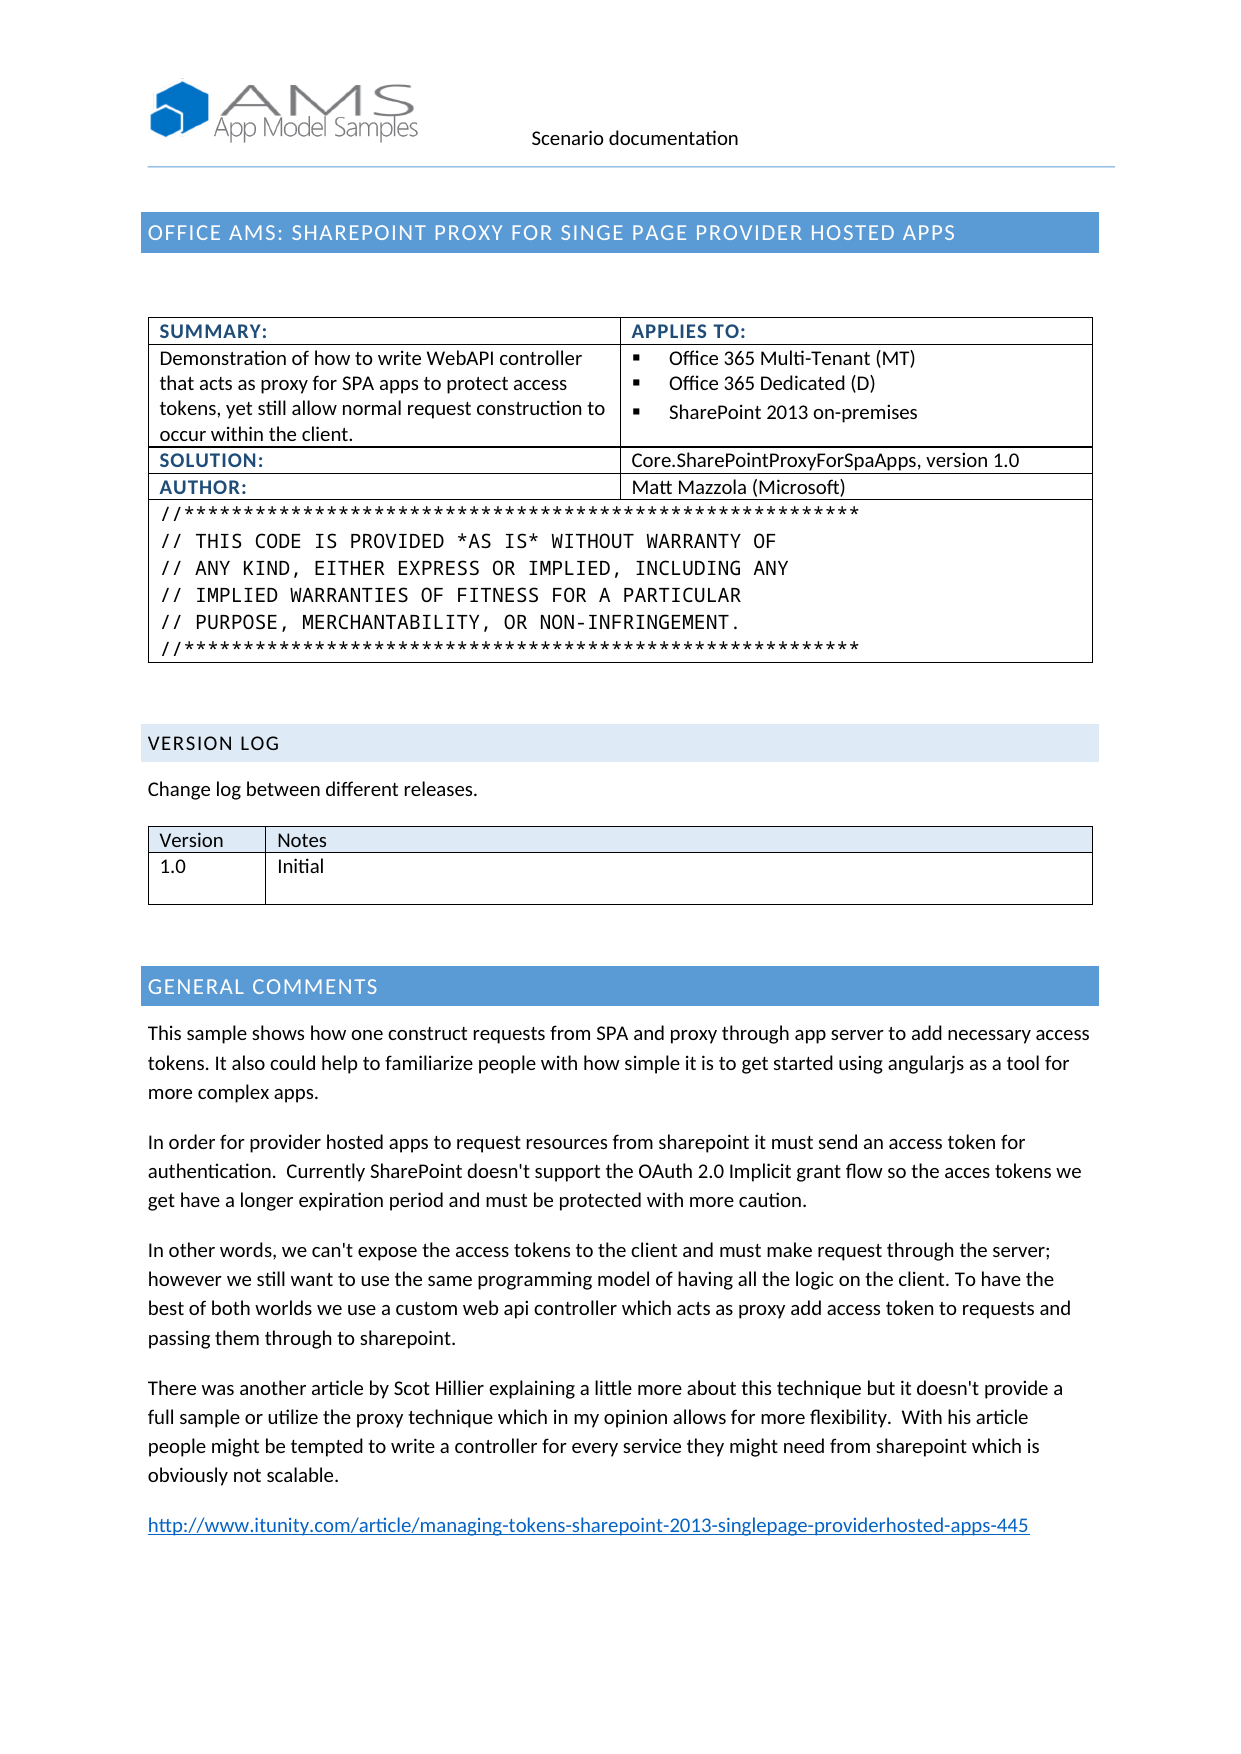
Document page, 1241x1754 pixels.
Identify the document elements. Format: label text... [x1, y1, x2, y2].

text In order for provider hosted apps to request resources from sharepoint it must send an access token for authentication. Currently SharePoint doesn't support the OAuth 2.0 Implicit grant flow so the acces tokens we get have a longer expiration period and must be protected with more caution. [148, 1129, 1093, 1213]
table_cell Core.SharePointProxyForSpaApps, version 1.0 [621, 448, 1092, 473]
table_header Version [149, 827, 265, 852]
table_cell Office 365 Multi-Tenant (MT) Office 365 Dedicated (D) SharePoint 2013 on-premises [621, 345, 1092, 446]
table_cell Author: [149, 474, 620, 499]
text There was another article by Scot Hillier explaining a little more about this technique but it doesn't provide a full sample or utilize the proxy technique which in my opinion allows for more flexibility. With his article people might be tempted to write a controller for every service they might need from sharepoint which is obviously not scalable. [148, 1375, 1093, 1488]
subtitle Version log [148, 730, 1093, 755]
table_header Notes [266, 827, 1092, 852]
text In other words, we can't expose the access tokens to the client and must make request through the server; however we still want to use the same programming model of having all the logic on the client. To have the best of both worlds we use a custom web api controller which acts as proxy add access token to requests and passing them through to sharepoint. [148, 1237, 1093, 1350]
table_cell 1.0 [149, 853, 265, 904]
text This sample shows how one construct requests from SPA and proxy through app server to add necessary access tokens. It also could help to familiarize people with how simple it is to get started using angularjs as a tool for more complex apps. [148, 1021, 1093, 1104]
text http://www.itunity.com/article/managing-tokens-sharepoint-2013-singlepage-providerhosted-apps-445 [148, 1512, 1093, 1538]
table_header Applies to: [621, 318, 1092, 344]
table_cell Solution: [149, 448, 620, 473]
text Change log between different releases. [148, 776, 1093, 801]
table_cell Matt Mazzola (Microsoft) [621, 474, 1092, 499]
picture [147, 73, 422, 146]
table_cell Initial [266, 853, 1092, 904]
subtitle General comments [148, 972, 1093, 1000]
subtitle Office AMS: sharepoint proxy for singe page provider hosted apps [148, 218, 1093, 246]
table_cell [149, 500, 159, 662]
table_cell //********************************************************* // THIS CODE IS PROVIDED *AS IS* WITHOUT WARRANTY OF // ANY KIND, EITHER EXPRESS OR IMPLIED, INCLUDING ANY // IMPLIED WARRANTIES OF FITNESS FOR A PARTICULAR // PURPOSE, MERCHANTABILITY, OR NON-INFRINGEMENT. //********************************************************* [741, 500, 1092, 662]
table_header Summary: [149, 318, 620, 344]
table_cell Demonstration of how to write WebAPI controller that acts as proxy for SPA apps to protect access tokens, yet still allow normal request construction to occur within the client. [149, 345, 620, 446]
